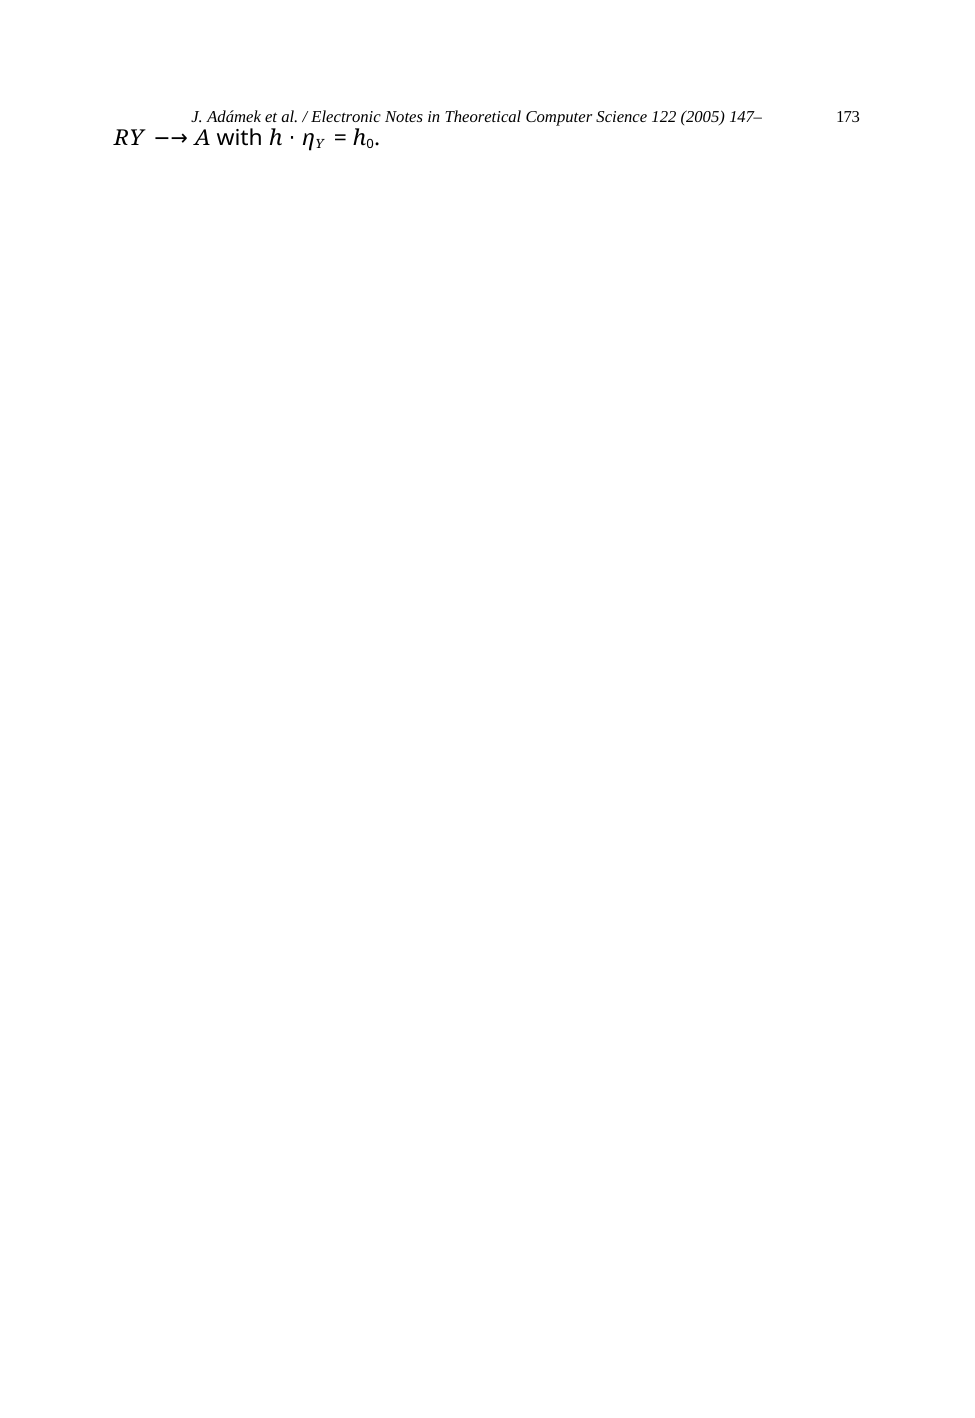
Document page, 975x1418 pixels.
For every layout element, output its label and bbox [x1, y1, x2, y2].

text [113, 125, 862, 151]
